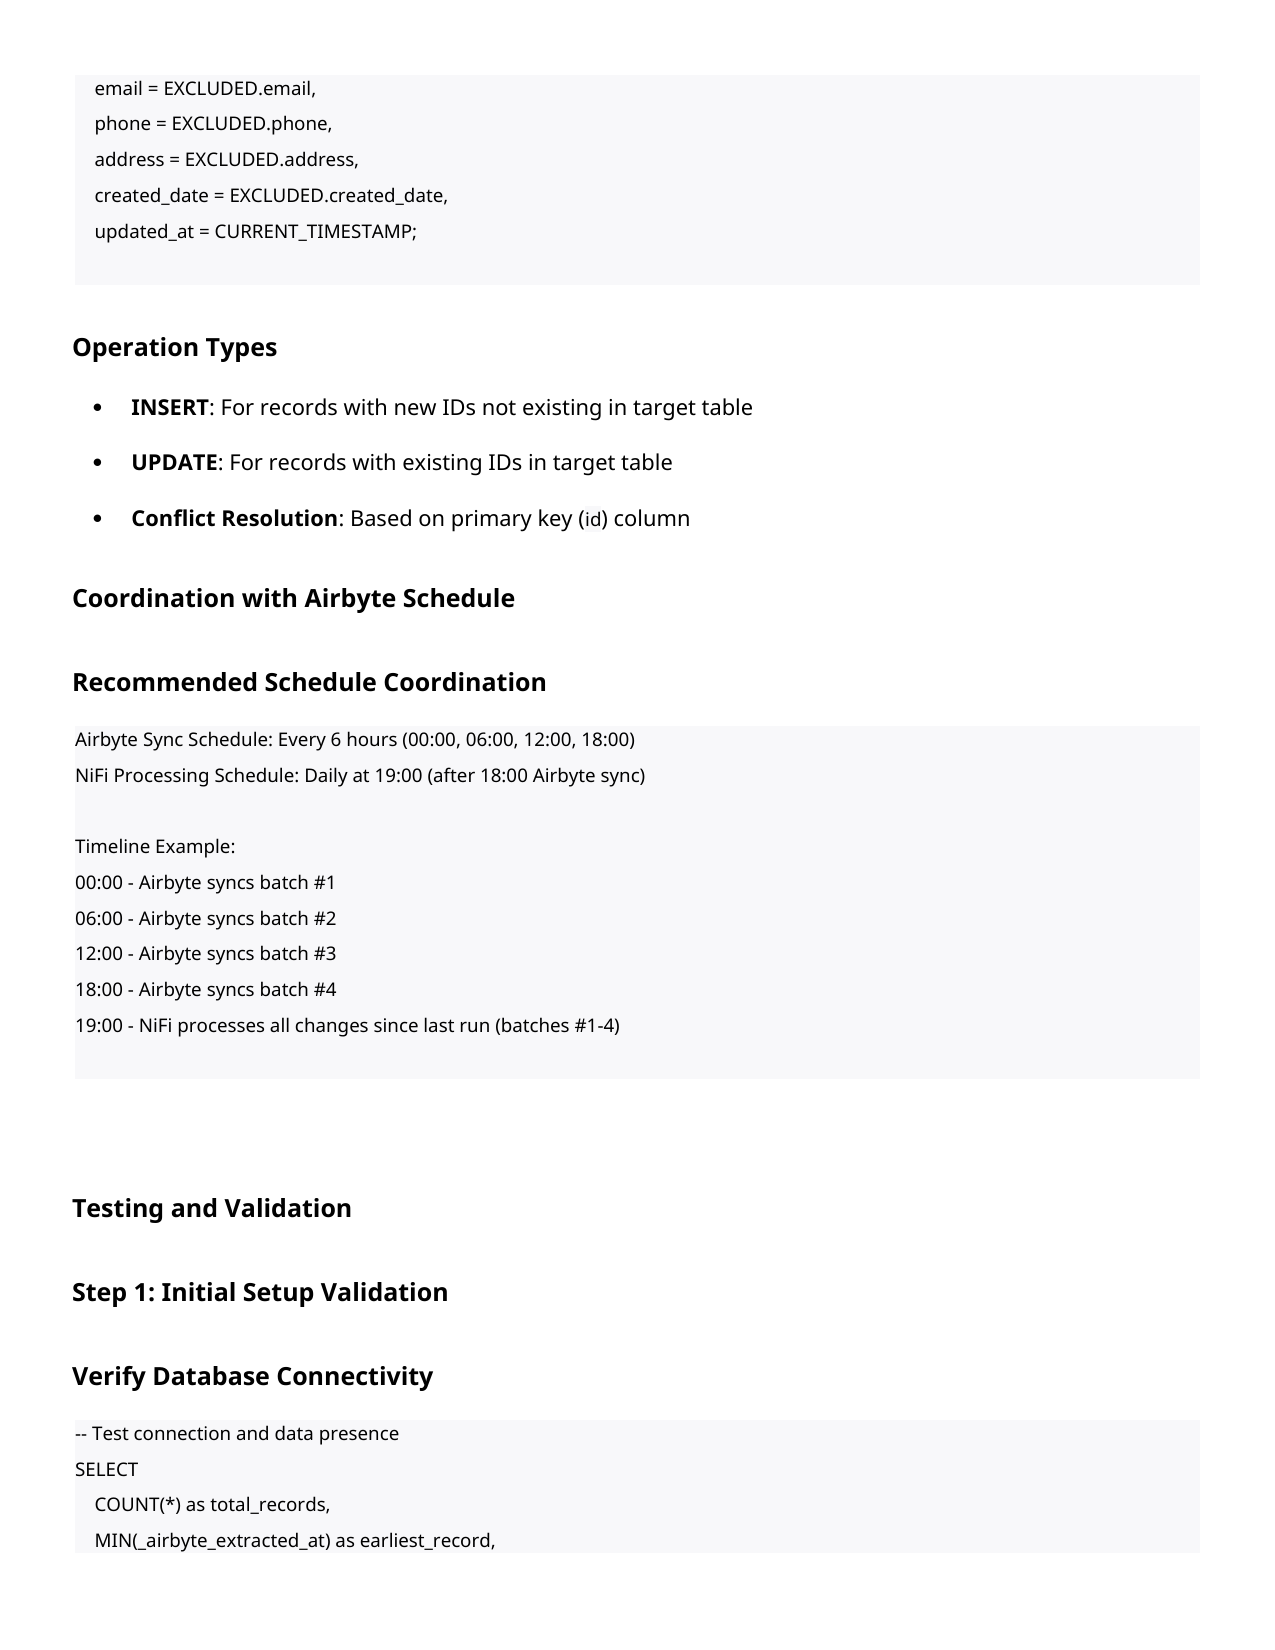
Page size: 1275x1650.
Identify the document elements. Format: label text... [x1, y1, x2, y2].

text Verify Database Connectivity [72, 1358, 1200, 1392]
text Airbyte Sync Schedule: Every 6 hours (00:00, 06:00, 12:00, 18:00) NiFi Processing Schedule: Daily at 19:00 (after 18:00 Airbyte sync) Timeline Example: 00:00 - Airbyte syncs batch #1 06:00 - Airbyte syncs batch #2 12:00 - Airbyte syncs batch #3 18:00 - Airbyte syncs batch #4 19:00 - NiFi processes all changes since last run (batches #1-4) [75, 726, 1200, 1079]
list UPDATE: For records with existing IDs in target table [94, 447, 1200, 477]
list Conflict Resolution: Based on primary key (id) column [94, 503, 1200, 533]
text Step 1: Initial Setup Validation [72, 1274, 1200, 1308]
text Operation Types [72, 330, 1200, 364]
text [75, 1420, 1200, 1553]
text Coordination with Airbyte Schedule [72, 581, 1200, 614]
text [75, 75, 1200, 285]
text Recommended Schedule Coordination [72, 664, 1200, 698]
list INSERT: For records with new IDs not existing in target table [94, 392, 1200, 422]
text Testing and Validation [72, 1191, 1200, 1225]
